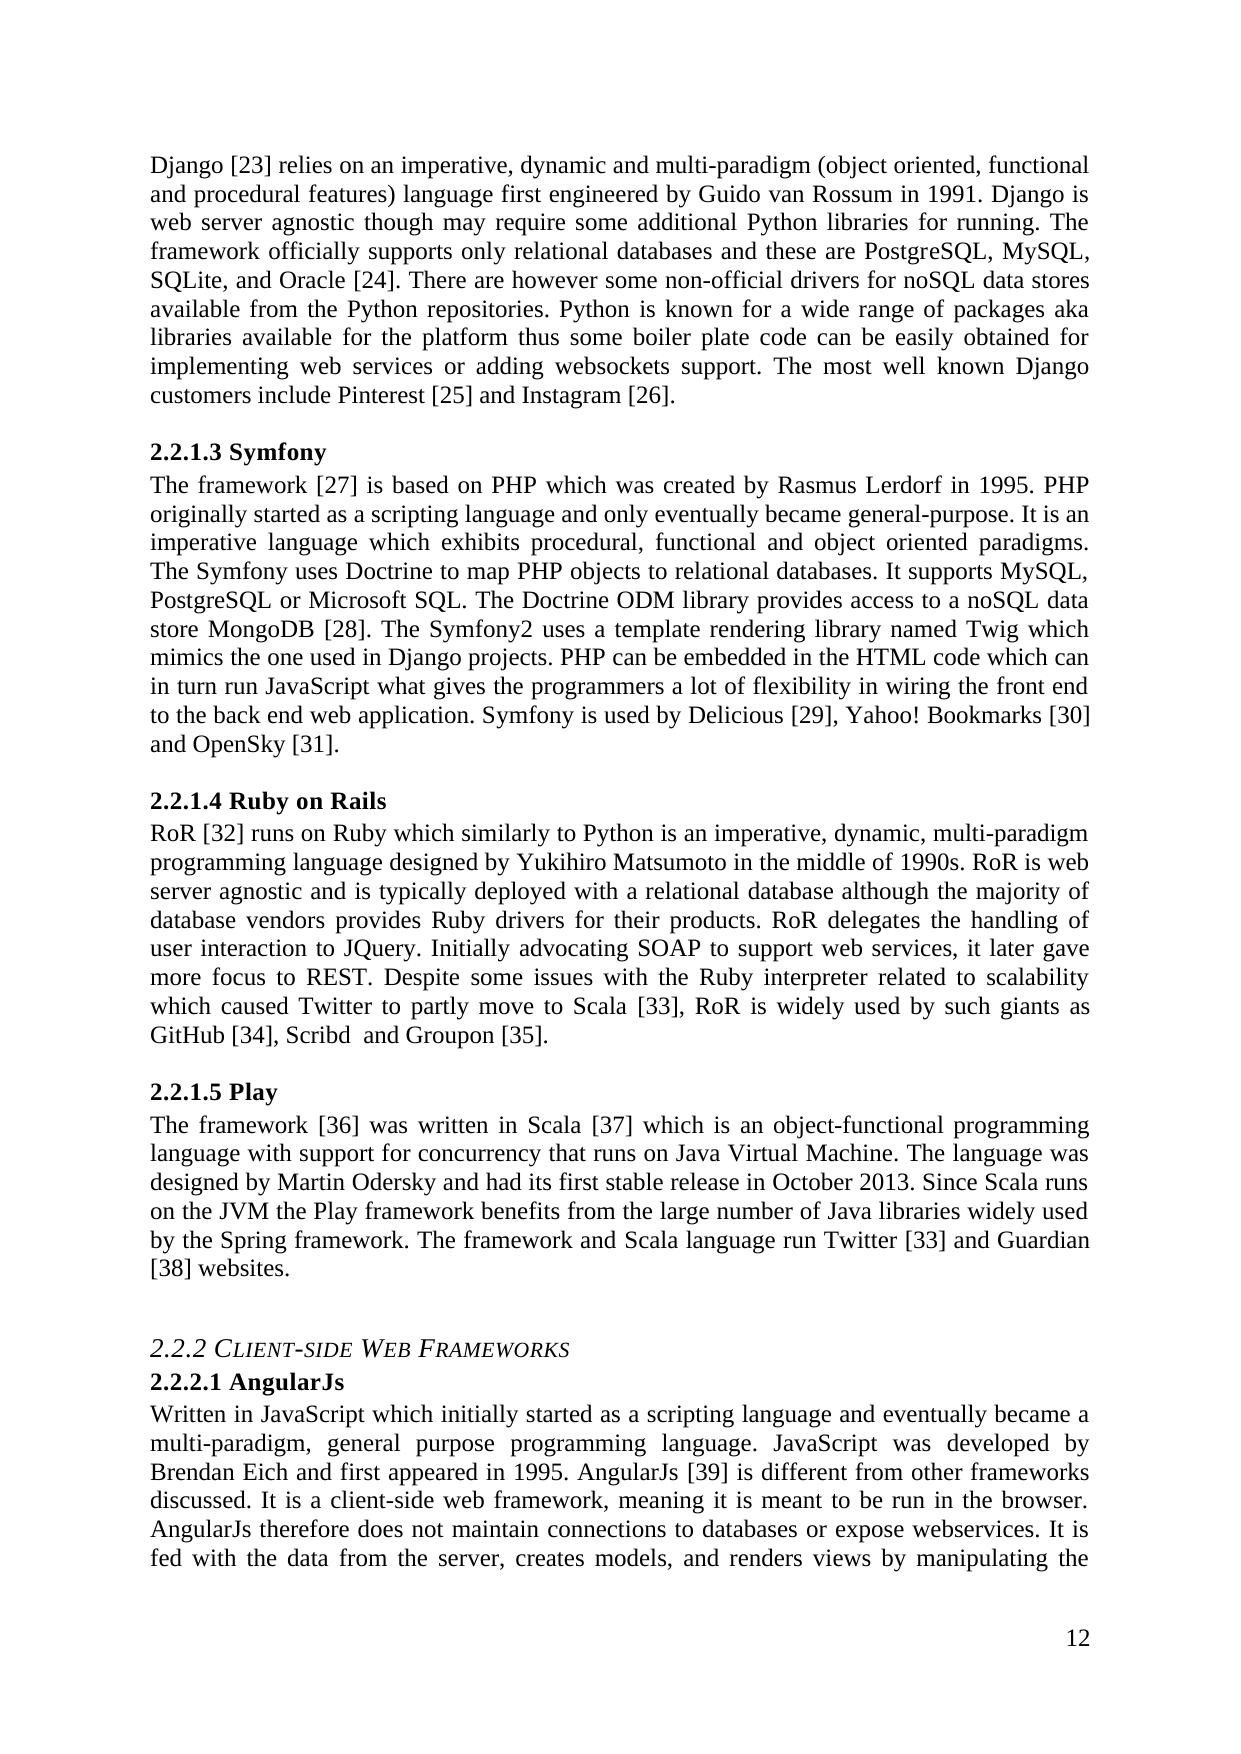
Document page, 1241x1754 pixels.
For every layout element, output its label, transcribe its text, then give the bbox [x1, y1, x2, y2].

text RoR runs on Ruby which similarly to Python is an imperative, dynamic, multi-paradigm programming language designed by Yukihiro Matsumoto in the middle of 1990s. RoR is web server agnostic and is typically deployed with a relational database although the majority of database vendors provides Ruby drivers for their products. RoR delegates the handling of user interaction to JQuery. Initially advocating SOAP to support web services, it later gave more focus to REST. Despite some issues with the Ruby interpreter related to scalability which caused Twitter to partly move to Scala, RoR is widely used by such giants as GitHub, Scribd and Groupon . [150, 818, 1090, 1048]
subtitle 2.2.2 Client-side Web Frameworks [150, 1332, 1090, 1363]
subtitle 2.2.2.1 AngularJs [150, 1367, 1090, 1396]
text Django relies on an imperative, dynamic and multi-paradigm (object oriented, functional and procedural features) language first engineered by Guido van Rossum in 1991. Django is web server agnostic though may require some additional Python libraries for running. The framework officially supports only relational databases and these are PostgreSQL, MySQL, SQLite, and Oracle. There are however some non-official drivers for noSQL data stores available from the Python repositories. Python is known for a wide range of packages aka libraries available for the platform thus some boiler plate code can be easily obtained for implementing web services or adding websockets support. The most well known Django customers include Pinterest and Instagram . [150, 150, 1090, 409]
subtitle 2.2.1.3 Symfony [150, 437, 1090, 466]
subtitle 2.2.1.4 Ruby on Rails [150, 786, 1090, 815]
text The framework was written in Scala which is an object-functional programming language with support for concurrency that runs on Java Virtual Machine. The language was designed by Martin Odersky and had its first stable release in October 2013. Since Scala runs on the JVM the Play framework benefits from the large number of Java libraries widely used by the Spring framework. The framework and Scala language run Twitter and Guardian websites. [150, 1110, 1090, 1282]
text The framework is based on PHP which was created by Rasmus Lerdorf in 1995. PHP originally started as a scripting language and only eventually became general-purpose. It is an imperative language which exhibits procedural, functional and object oriented paradigms. The Symfony uses Doctrine to map PHP objects to relational databases. It supports MySQL, PostgreSQL or Microsoft SQL. The Doctrine ODM library provides access to a noSQL data store MongoDB. The Symfony2 uses a template rendering library named Twig which mimics the one used in Django projects. PHP can be embedded in the HTML code which can in turn run JavaScript what gives the programmers a lot of flexibility in wiring the front end to the back end web application. Symfony is used by Delicious, Yahoo! Bookmarks and OpenSky . [150, 470, 1090, 757]
subtitle 2.2.1.5 Play [150, 1077, 1090, 1106]
